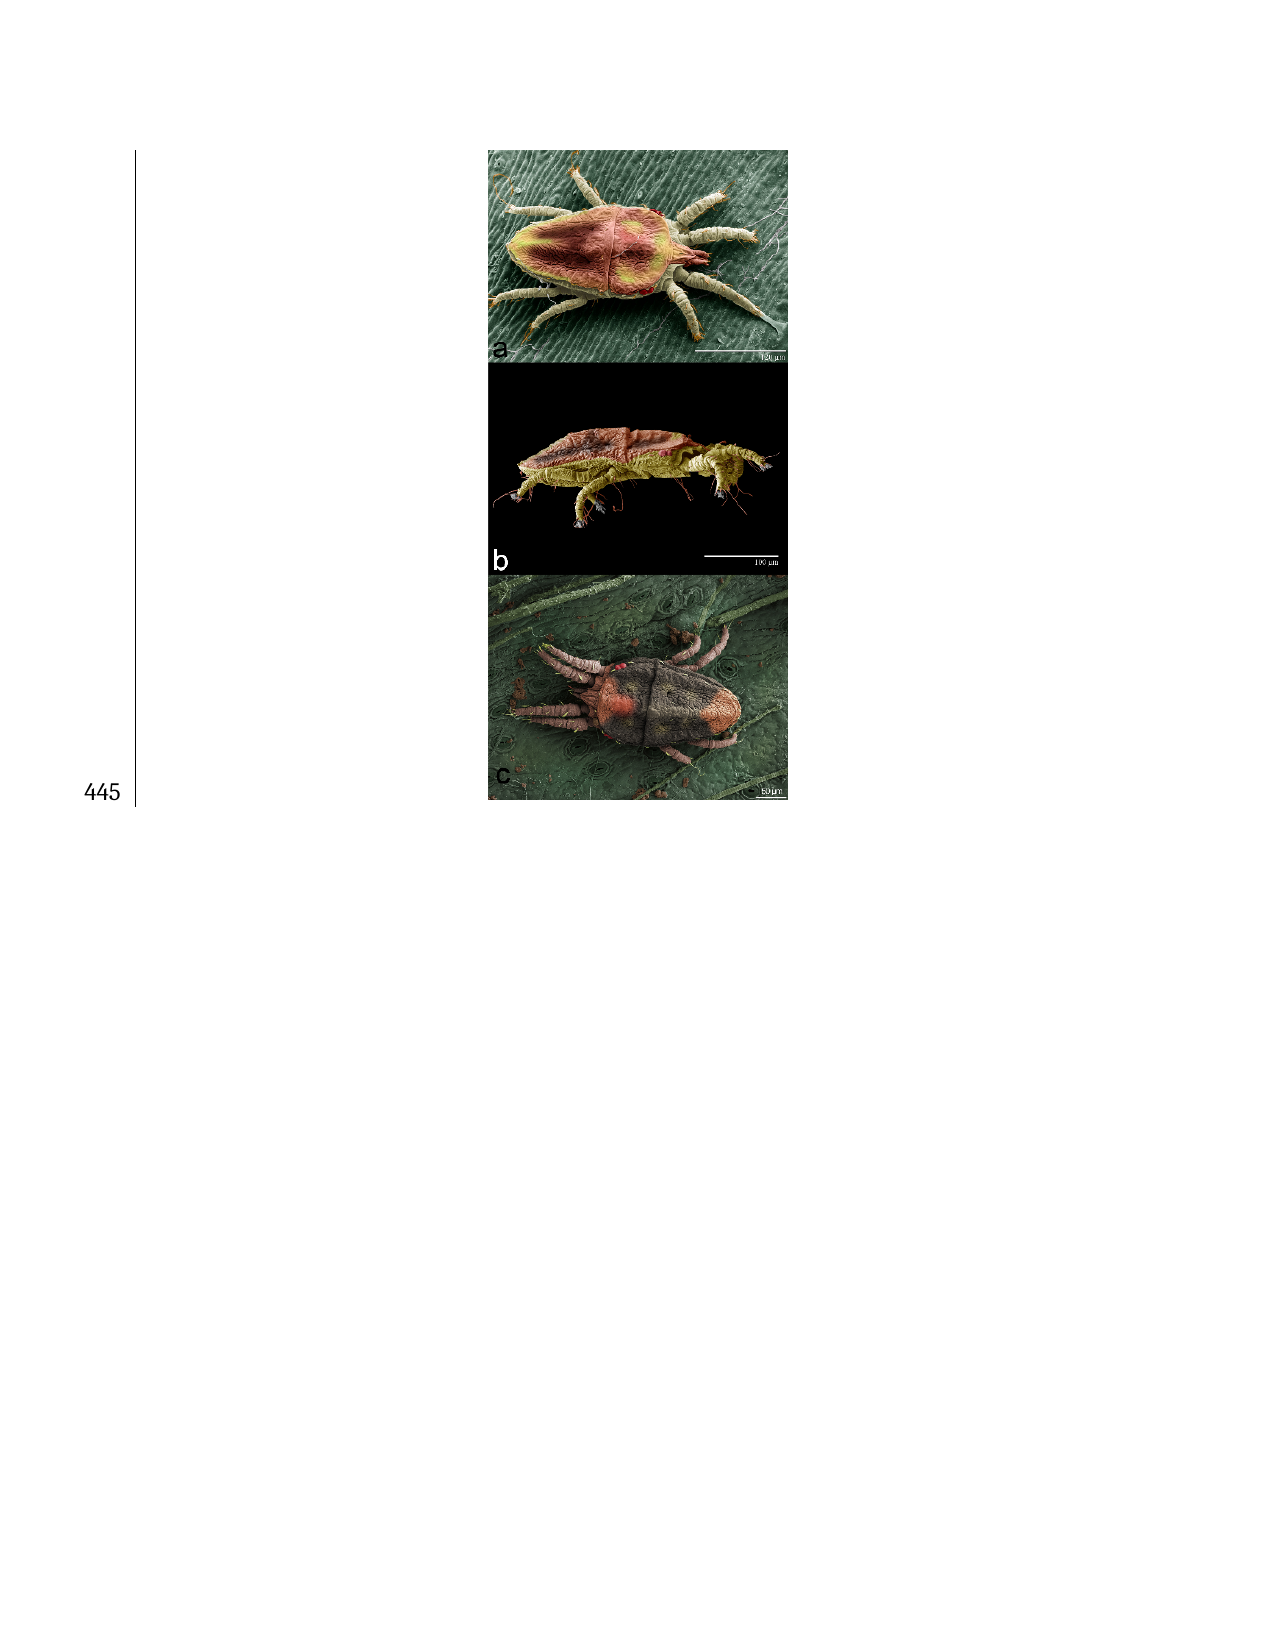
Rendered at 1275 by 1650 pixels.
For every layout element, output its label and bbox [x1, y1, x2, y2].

picture [150, 150, 1125, 800]
